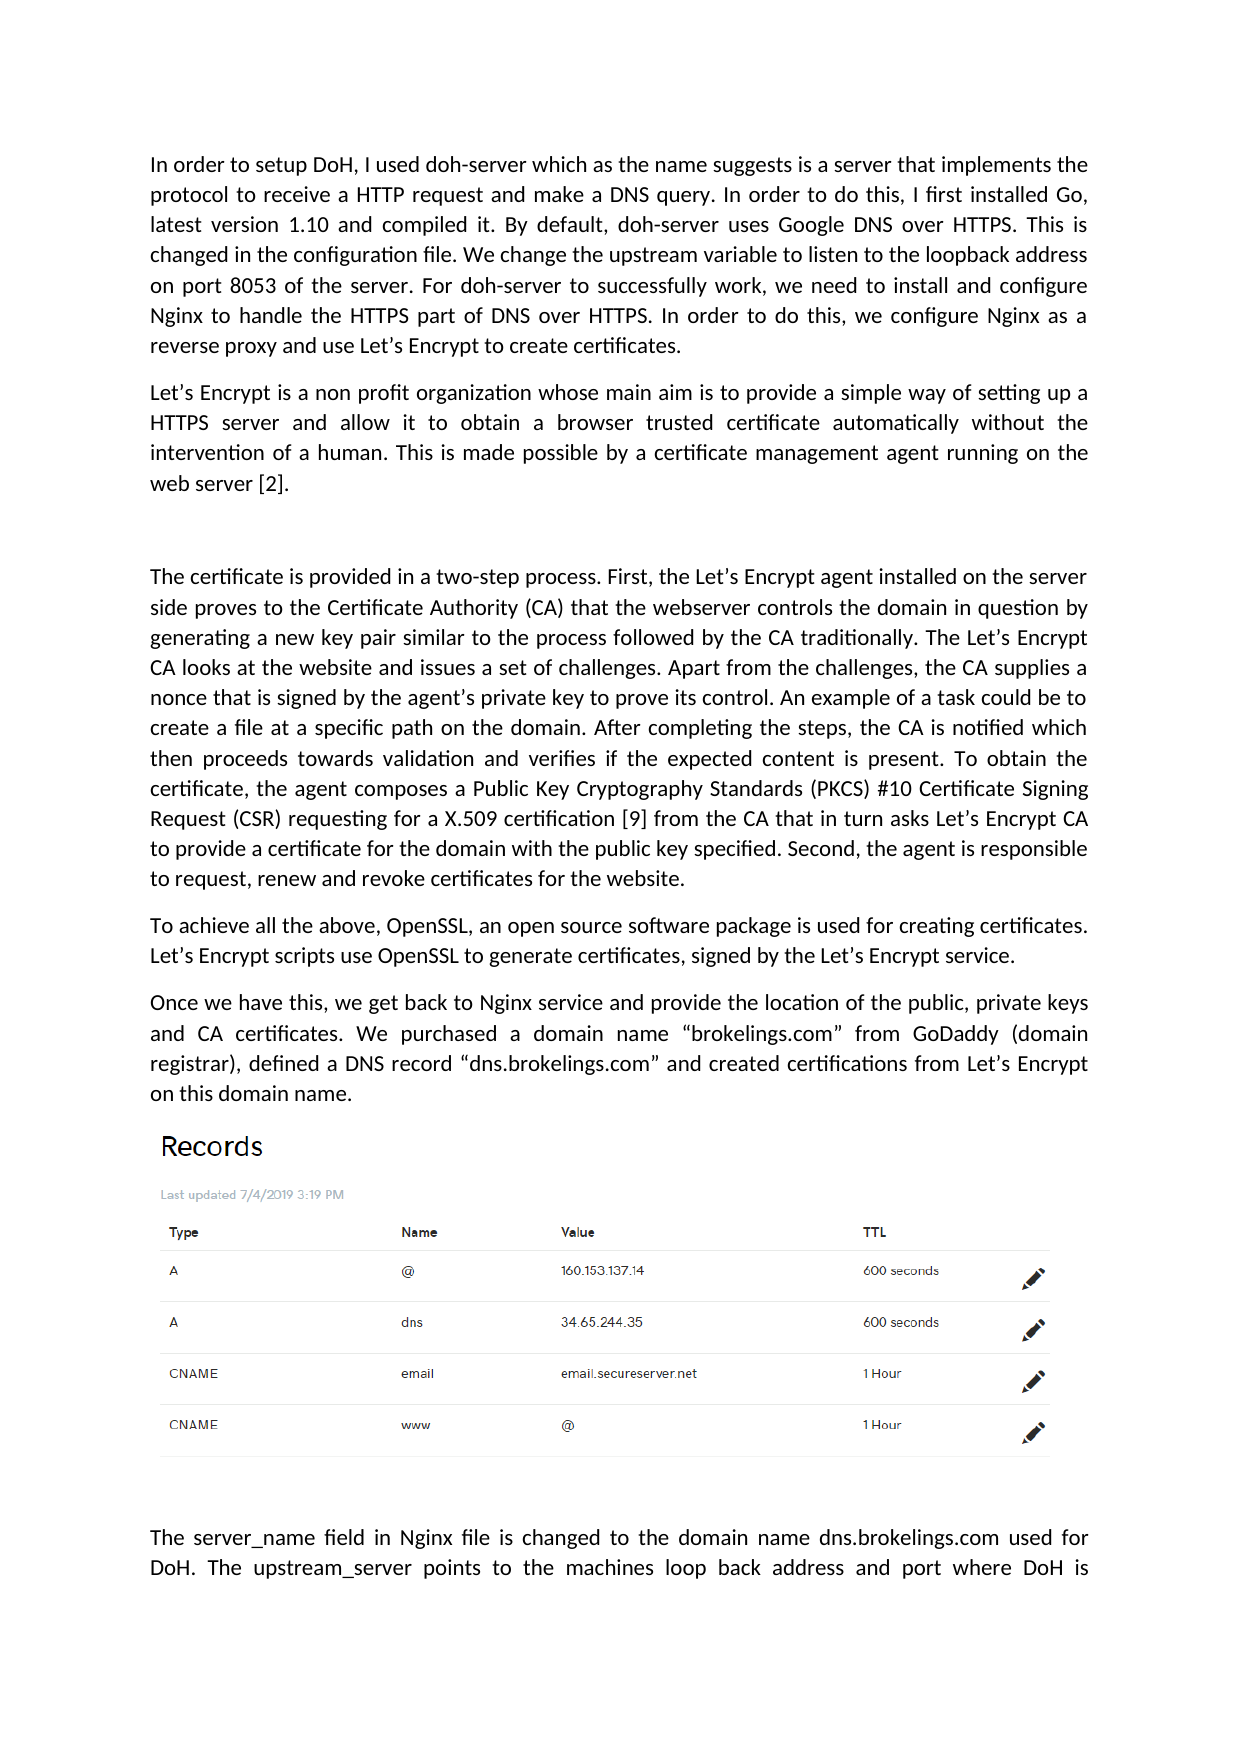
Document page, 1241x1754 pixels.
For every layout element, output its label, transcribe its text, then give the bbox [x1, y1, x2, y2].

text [150, 1523, 1090, 1581]
text Let’s Encrypt is a non profit organization whose main aim is to provide a simple way of setting up a HTTPS server and allow it to obtain a browser trusted certificate automatically without the intervention of a human. This is made possible by a certificate management agent running on the web server [2]. [150, 378, 1090, 497]
text The certificate is provided in a two-step process. First, the Let’s Encrypt agent installed on the server side proves to the Certificate Authority (CA) that the webserver controls the domain in question by generating a new key pair similar to the process followed by the CA traditionally. The Let’s Encrypt CA looks at the website and issues a set of challenges. Apart from the challenges, the CA supplies a nonce that is signed by the agent’s private key to prove its control. An example of a task could be to create a file at a specific path on the domain. After completing the steps, the CA is notified which then proceeds towards validation and verifies if the expected content is present. To obtain the certificate, the agent composes a Public Key Cryptography Standards (PKCS) #10 Certificate Signing Request (CSR) requesting for a X.509 certification [9] from the CA that in turn asks Let’s Encrypt CA to provide a certificate for the domain with the public key specified. Second, the agent is responsible to request, renew and revoke certificates for the website. [150, 562, 1090, 893]
text To achieve all the above, OpenSSL, an open source software package is used for creating certificates. Let’s Encrypt scripts use OpenSSL to generate certificates, signed by the Let’s Encrypt service. [150, 911, 1090, 970]
picture [150, 1126, 1091, 1457]
text In order to setup DoH, I used doh-server which as the name suggests is a server that implements the protocol to receive a HTTP request and make a DNS query. In order to do this, I first installed Go, latest version 1.10 and compiled it. By default, doh-server uses Google DNS over HTTPS. This is changed in the configuration file. We change the upstream variable to listen to the loopback address on port 8053 of the server. For doh-server to successfully work, we need to install and configure Nginx to handle the HTTPS part of DNS over HTTPS. In order to do this, we configure Nginx as a reverse proxy and use Let’s Encrypt to create certificates. [150, 150, 1090, 359]
text Once we have this, we get back to Nginx service and provide the location of the public, private keys and CA certificates. We purchased a domain name “brokelings.com” from GoDaddy (domain registrar), defined a DNS record “dns.brokelings.com” and created certifications from Let’s Encrypt on this domain name. [150, 988, 1090, 1107]
